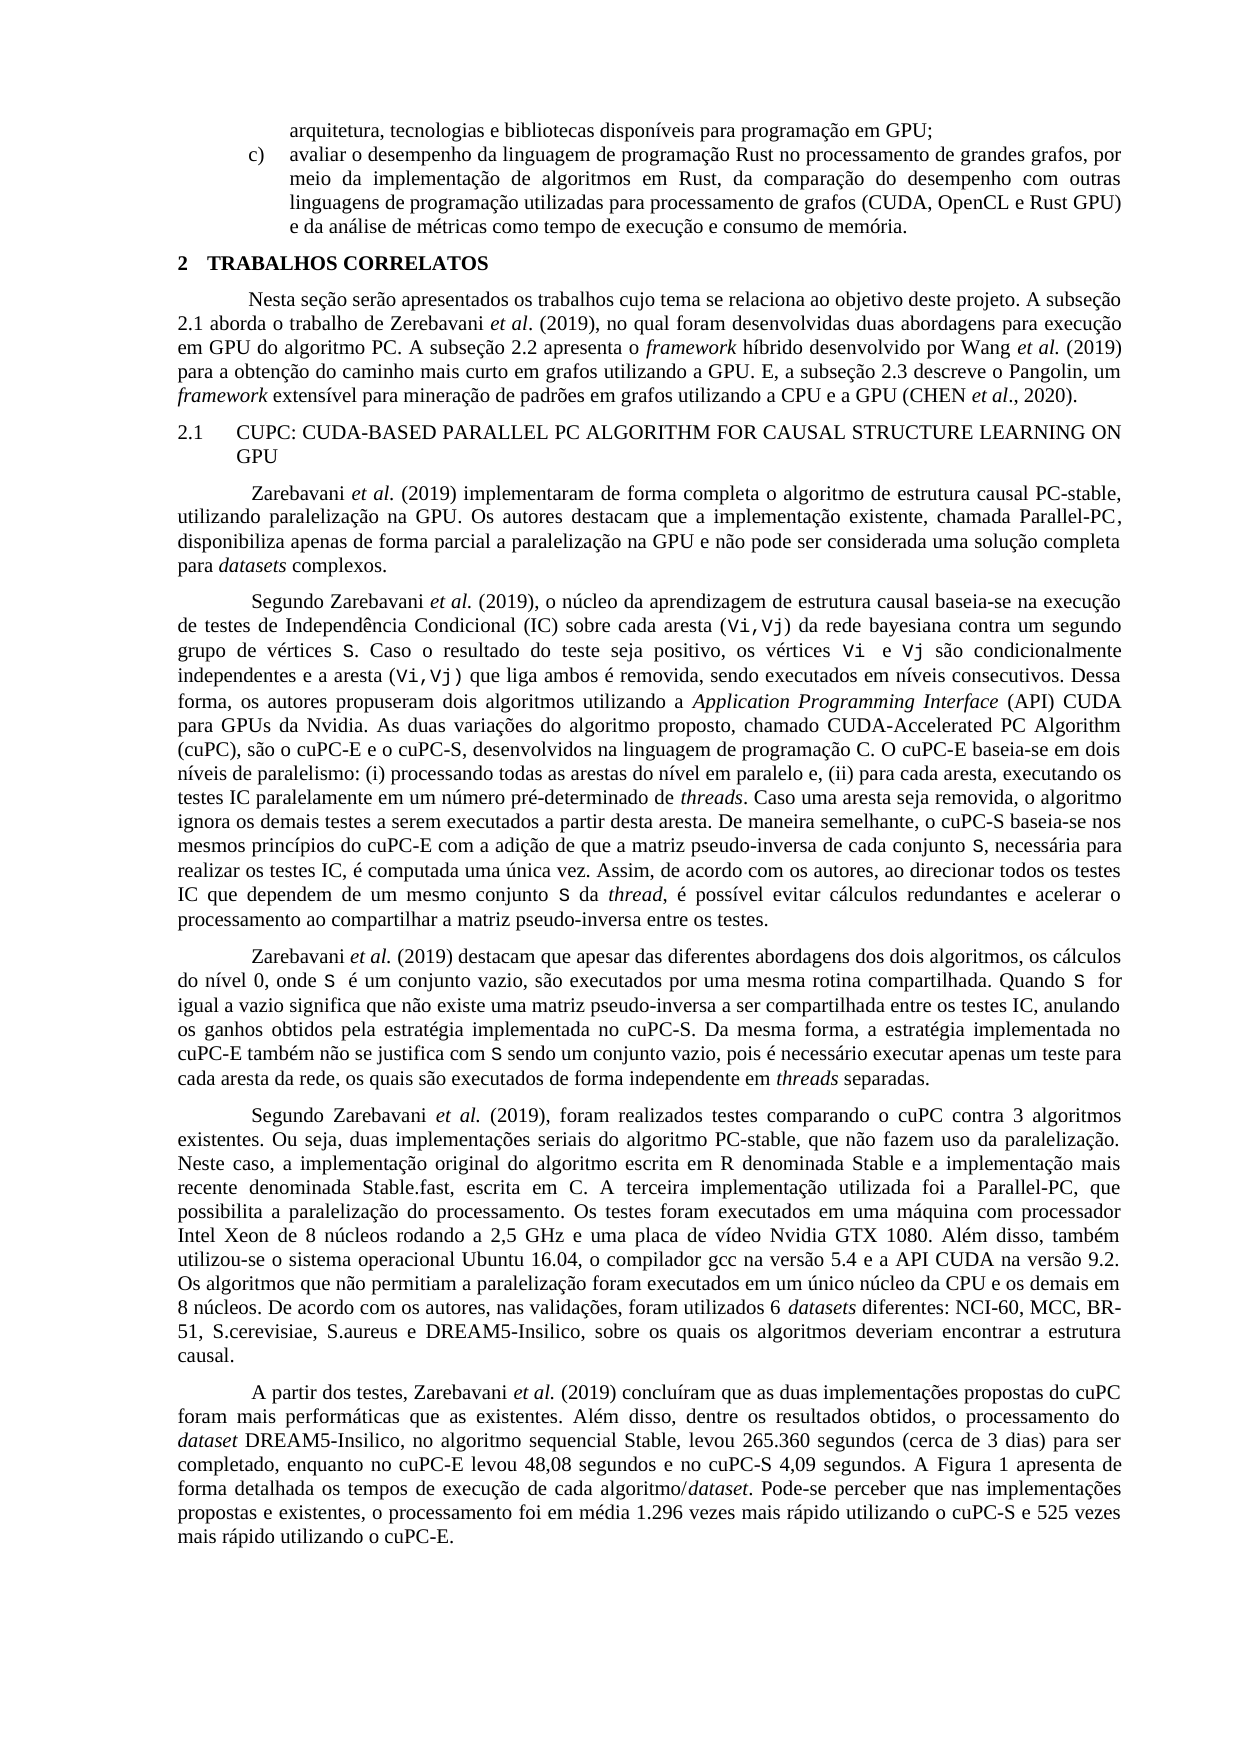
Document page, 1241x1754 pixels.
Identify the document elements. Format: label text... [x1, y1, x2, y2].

text Segundo Zarebavani et al. (2019), o núcleo da aprendizagem de estrutura causal baseia-se na execução de testes de Independência Condicional (IC) sobre cada aresta (Vi,Vj) da rede bayesiana contra um segundo grupo de vértices S. Caso o resultado do teste seja positivo, os vértices Vi e Vj são condicionalmente independentes e a aresta (Vi,Vj) que liga ambos é removida, sendo executados em níveis consecutivos. Dessa forma, os autores propuseram dois algoritmos utilizando a Application Programming Interface (API) CUDA para GPUs da Nvidia. As duas variações do algoritmo proposto, chamado CUDA-Accelerated PC Algorithm (cuPC), são o cuPC-E e o cuPC-S, desenvolvidos na linguagem de programação C. O cuPC-E baseia-se em dois níveis de paralelismo: (i) processando todas as arestas do nível em paralelo e, (ii) para cada aresta, executando os testes IC paralelamente em um número pré-determinado de threads. Caso uma aresta seja removida, o algoritmo ignora os demais testes a serem executados a partir desta aresta. De maneira semelhante, o cuPC-S baseia-se nos mesmos princípios do cuPC-E com a adição de que a matriz pseudo-inversa de cada conjunto S, necessária para realizar os testes IC, é computada uma única vez. Assim, de acordo com os autores, ao direcionar todos os testes IC que dependem de um mesmo conjunto S da thread, é possível evitar cálculos redundantes e acelerar o processamento ao compartilhar a matriz pseudo-inversa entre os testes. [177, 589, 1122, 931]
text A partir dos testes, Zarebavani et al. (2019) concluíram que as duas implementações propostas do cuPC foram mais performáticas que as existentes. Além disso, dentre os resultados obtidos, o processamento do dataset DREAM5-Insilico, no algoritmo sequencial Stable, levou 265.360 segundos (cerca de 3 dias) para ser completado, enquanto no cuPC-E levou 48,08 segundos e no cuPC-S 4,09 segundos. A Figura 1 apresenta de forma detalhada os tempos de execução de cada algoritmo/dataset. Pode-se perceber que nas implementações propostas e existentes, o processamento foi em média 1.296 vezes mais rápido utilizando o cuPC-S e 525 vezes mais rápido utilizando o cuPC-E. [177, 1380, 1122, 1548]
text avaliar o desempenho da linguagem de programação Rust no processamento de grandes grafos, por meio da implementação de algoritmos em Rust, da comparação do desempenho com outras linguagens de programação utilizadas para processamento de grafos (CUDA, OpenCL e Rust GPU) e da análise de métricas como tempo de execução e consumo de memória. [248, 142, 1122, 238]
text Nesta seção serão apresentados os trabalhos cujo tema se relaciona ao objetivo deste projeto. A subseção 2.1 aborda o trabalho de Zerebavani et al. (2019), no qual foram desenvolvidas duas abordagens para execução em GPU do algoritmo PC. A subseção 2.2 apresenta o framework híbrido desenvolvido por Wang et al. (2019) para a obtenção do caminho mais curto em grafos utilizando a GPU. E, a subseção 2.3 descreve o Pangolin, um framework extensível para mineração de padrões em grafos utilizando a CPU e a GPU (CHEN et al., 2020). [177, 287, 1122, 407]
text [248, 118, 1122, 142]
text Zarebavani et al. (2019) implementaram de forma completa o algoritmo de estrutura causal PC-stable, utilizando paralelização na GPU. Os autores destacam que a implementação existente, chamada Parallel-PC, disponibiliza apenas de forma parcial a paralelização na GPU e não pode ser considerada uma solução completa para datasets complexos. [177, 480, 1122, 577]
subtitle trabalhos correlatos [177, 251, 1122, 275]
subtitle cuPC: CUDA-based Parallel PC Algorithm for Causal Structure Learning on GPU [177, 420, 1122, 468]
text Segundo Zarebavani et al. (2019), foram realizados testes comparando o cuPC contra 3 algoritmos existentes. Ou seja, duas implementações seriais do algoritmo PC-stable, que não fazem uso da paralelização. Neste caso, a implementação original do algoritmo escrita em R denominada Stable e a implementação mais recente denominada Stable.fast, escrita em C. A terceira implementação utilizada foi a Parallel-PC, que possibilita a paralelização do processamento. Os testes foram executados em uma máquina com processador Intel Xeon de 8 núcleos rodando a 2,5 GHz e uma placa de vídeo Nvidia GTX 1080. Além disso, também utilizou-se o sistema operacional Ubuntu 16.04, o compilador gcc na versão 5.4 e a API CUDA na versão 9.2. Os algoritmos que não permitiam a paralelização foram executados em um único núcleo da CPU e os demais em 8 núcleos. De acordo com os autores, nas validações, foram utilizados 6 datasets diferentes: NCI-60, MCC, BR-51, S.cerevisiae, S.aureus e DREAM5-Insilico, sobre os quais os algoritmos deveriam encontrar a estrutura causal. [177, 1103, 1122, 1367]
text Zarebavani et al. (2019) destacam que apesar das diferentes abordagens dos dois algoritmos, os cálculos do nível 0, onde S é um conjunto vazio, são executados por uma mesma rotina compartilhada. Quando S for igual a vazio significa que não existe uma matriz pseudo-inversa a ser compartilhada entre os testes IC, anulando os ganhos obtidos pela estratégia implementada no cuPC-S. Da mesma forma, a estratégia implementada no cuPC-E também não se justifica com S sendo um conjunto vazio, pois é necessário executar apenas um teste para cada aresta da rede, os quais são executados de forma independente em threads separadas. [177, 944, 1122, 1090]
